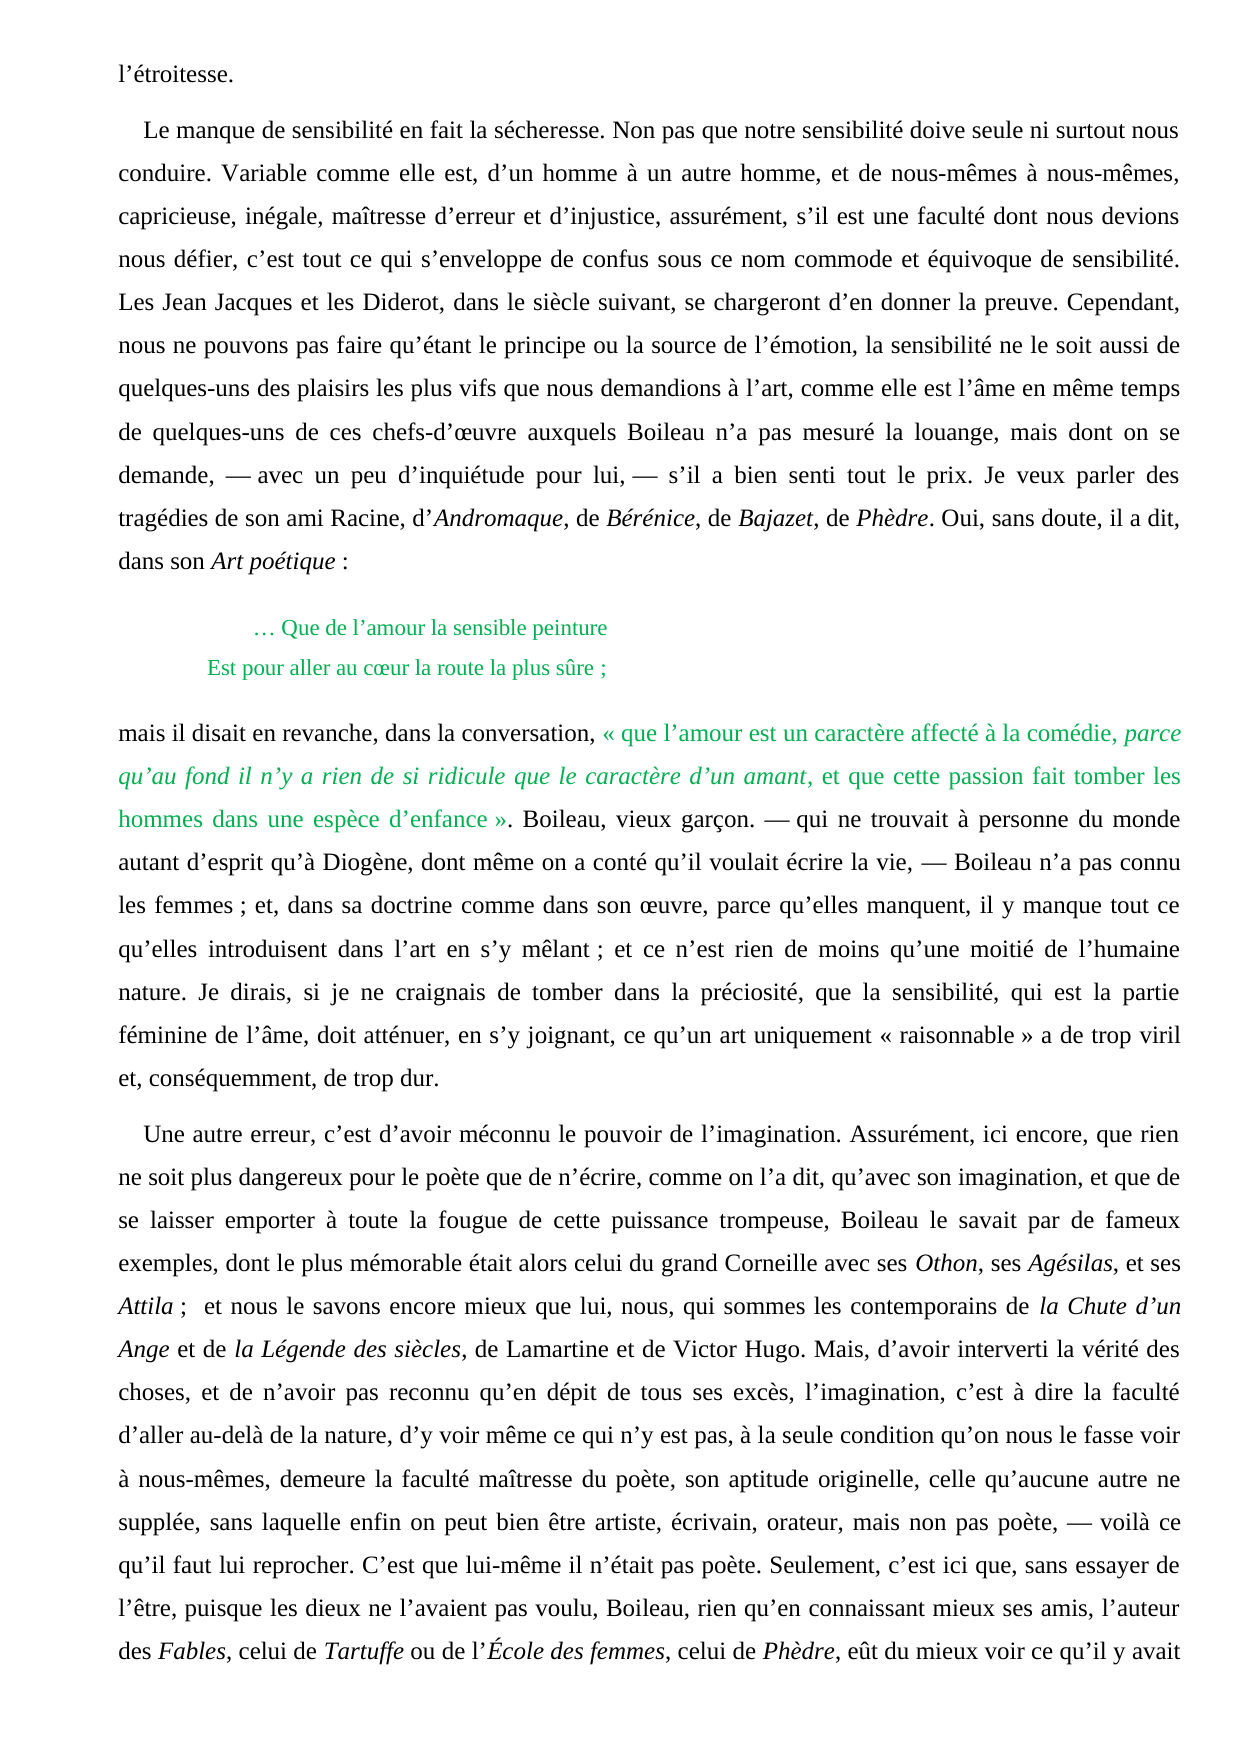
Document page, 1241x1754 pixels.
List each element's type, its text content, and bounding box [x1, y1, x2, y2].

text … Que de l’amour la sensible peinture [207, 614, 1181, 640]
text Le manque de sensibilité en fait la sécheresse. Non pas que notre sensibilité doive seule ni surtout nous conduire. Variable comme elle est, d’un homme à un autre homme, et de nous-mêmes à nous-mêmes, capricieuse, inégale, maîtresse d’erreur et d’injustice, assurément, s’il est une faculté dont nous devions nous défier, c’est tout ce qui s’enveloppe de confus sous ce nom commode et équivoque de sensibilité. Les Jean Jacques et les Diderot, dans le siècle suivant, se chargeront d’en donner la preuve. Cependant, nous ne pouvons pas faire qu’étant le principe ou la source de l’émotion, la sensibilité ne le soit aussi de quelques-uns des plaisirs les plus vifs que nous demandions à l’art, comme elle est l’âme en même temps de quelques-uns de ces chefs-d’œuvre auxquels Boileau n’a pas mesuré la louange, mais dont on se demande, — avec un peu d’inquiétude pour lui, — s’il a bien senti tout le prix. Je veux parler des tragédies de son ami Racine, d’Andromaque, de Bérénice, de Bajazet, de Phèdre. Oui, sans doute, il a dit, dans son Art poétique : [118, 115, 1181, 575]
text Est pour aller au cœur la route la plus sûre ; [207, 653, 1181, 680]
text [118, 1119, 1181, 1665]
text mais il disait en revanche, dans la conversation, « que l’amour est un caractère affecté à la comédie, parce qu’au fond il n’y a rien de si ridicule que le caractère d’un amant, et que cette passion fait tomber les hommes dans une espèce d’enfance ». Boileau, vieux garçon. — qui ne trouvait à personne du monde autant d’esprit qu’à Diogène, dont même on a conté qu’il voulait écrire la vie, — Boileau n’a pas connu les femmes ; et, dans sa doctrine comme dans son œuvre, parce qu’elles manquent, il y manque tout ce qu’elles introduisent dans l’art en s’y mêlant ; et ce n’est rien de moins qu’une moitié de l’humaine nature. Je dirais, si je ne craignais de tomber dans la préciosité, que la sensibilité, qui est la partie féminine de l’âme, doit atténuer, en s’y joignant, ce qu’un art uniquement « raisonnable » a de trop viril et, conséquemment, de trop dur. [118, 718, 1181, 1092]
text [118, 59, 1181, 88]
